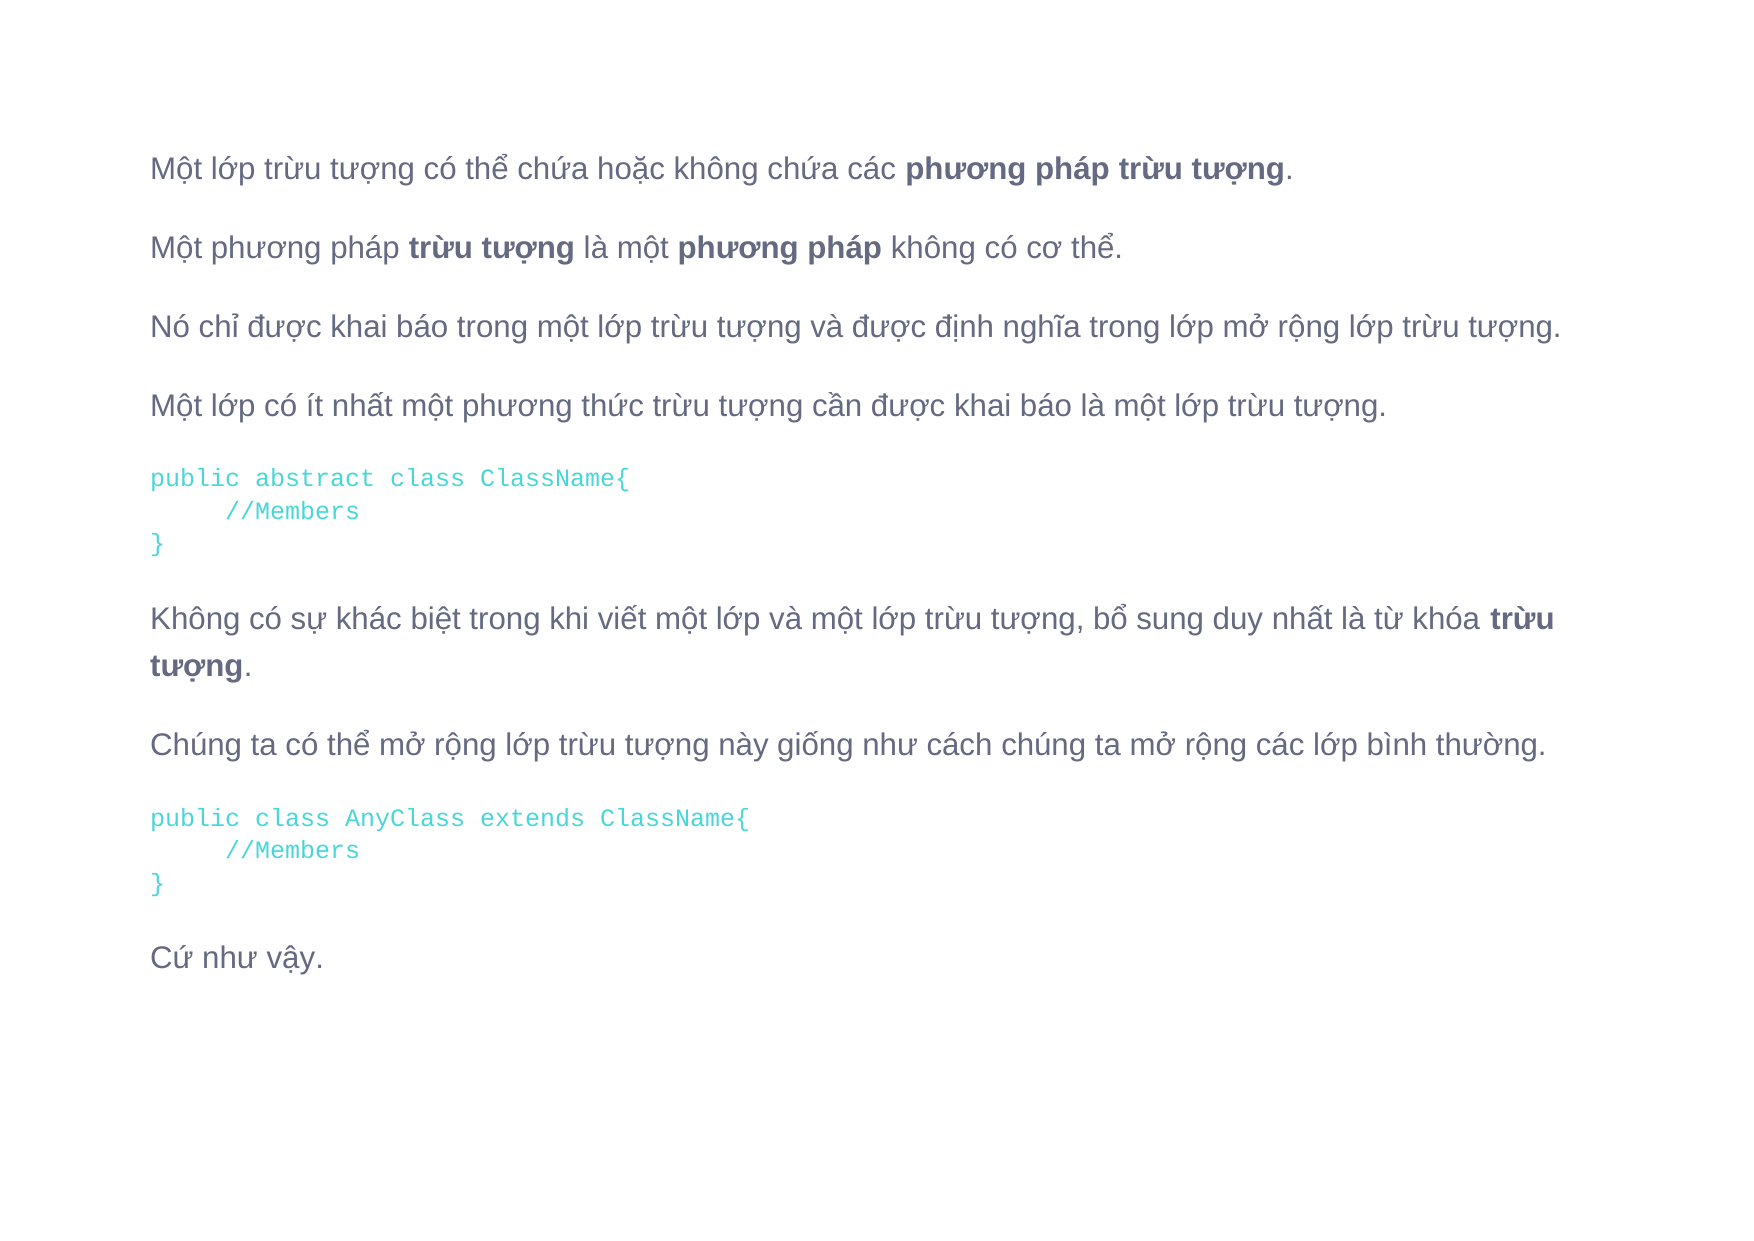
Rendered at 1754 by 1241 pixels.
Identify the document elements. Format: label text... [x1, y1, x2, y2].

text public abstract class ClassName{ [150, 466, 1604, 494]
subtitle Một lớp có ít nhất một phương thức trừu tượng cần được khai báo là một lớp trừu tượng. [150, 387, 1604, 423]
subtitle Không có sự khác biệt trong khi viết một lớp và một lớp trừu tượng, bổ sung duy nhất là từ khóa trừu tượng. [150, 600, 1604, 683]
text } [150, 531, 1604, 559]
subtitle Nó chỉ được khai báo trong một lớp trừu tượng và được định nghĩa trong lớp mở rộng lớp trừu tượng. [150, 308, 1604, 344]
text //Members [150, 838, 1604, 866]
text public class AnyClass extends ClassName{ [150, 805, 1604, 834]
subtitle Một phương pháp trừu tượng là một phương pháp không có cơ thể. [150, 229, 1604, 265]
subtitle Một lớp trừu tượng có thể chứa hoặc không chứa các phương pháp trừu tượng. [150, 150, 1604, 186]
subtitle Cứ như vậy. [150, 939, 1604, 975]
subtitle Chúng ta có thể mở rộng lớp trừu tượng này giống như cách chúng ta mở rộng các lớp bình thường. [150, 726, 1604, 762]
text //Members [150, 498, 1604, 527]
text } [150, 870, 1604, 899]
